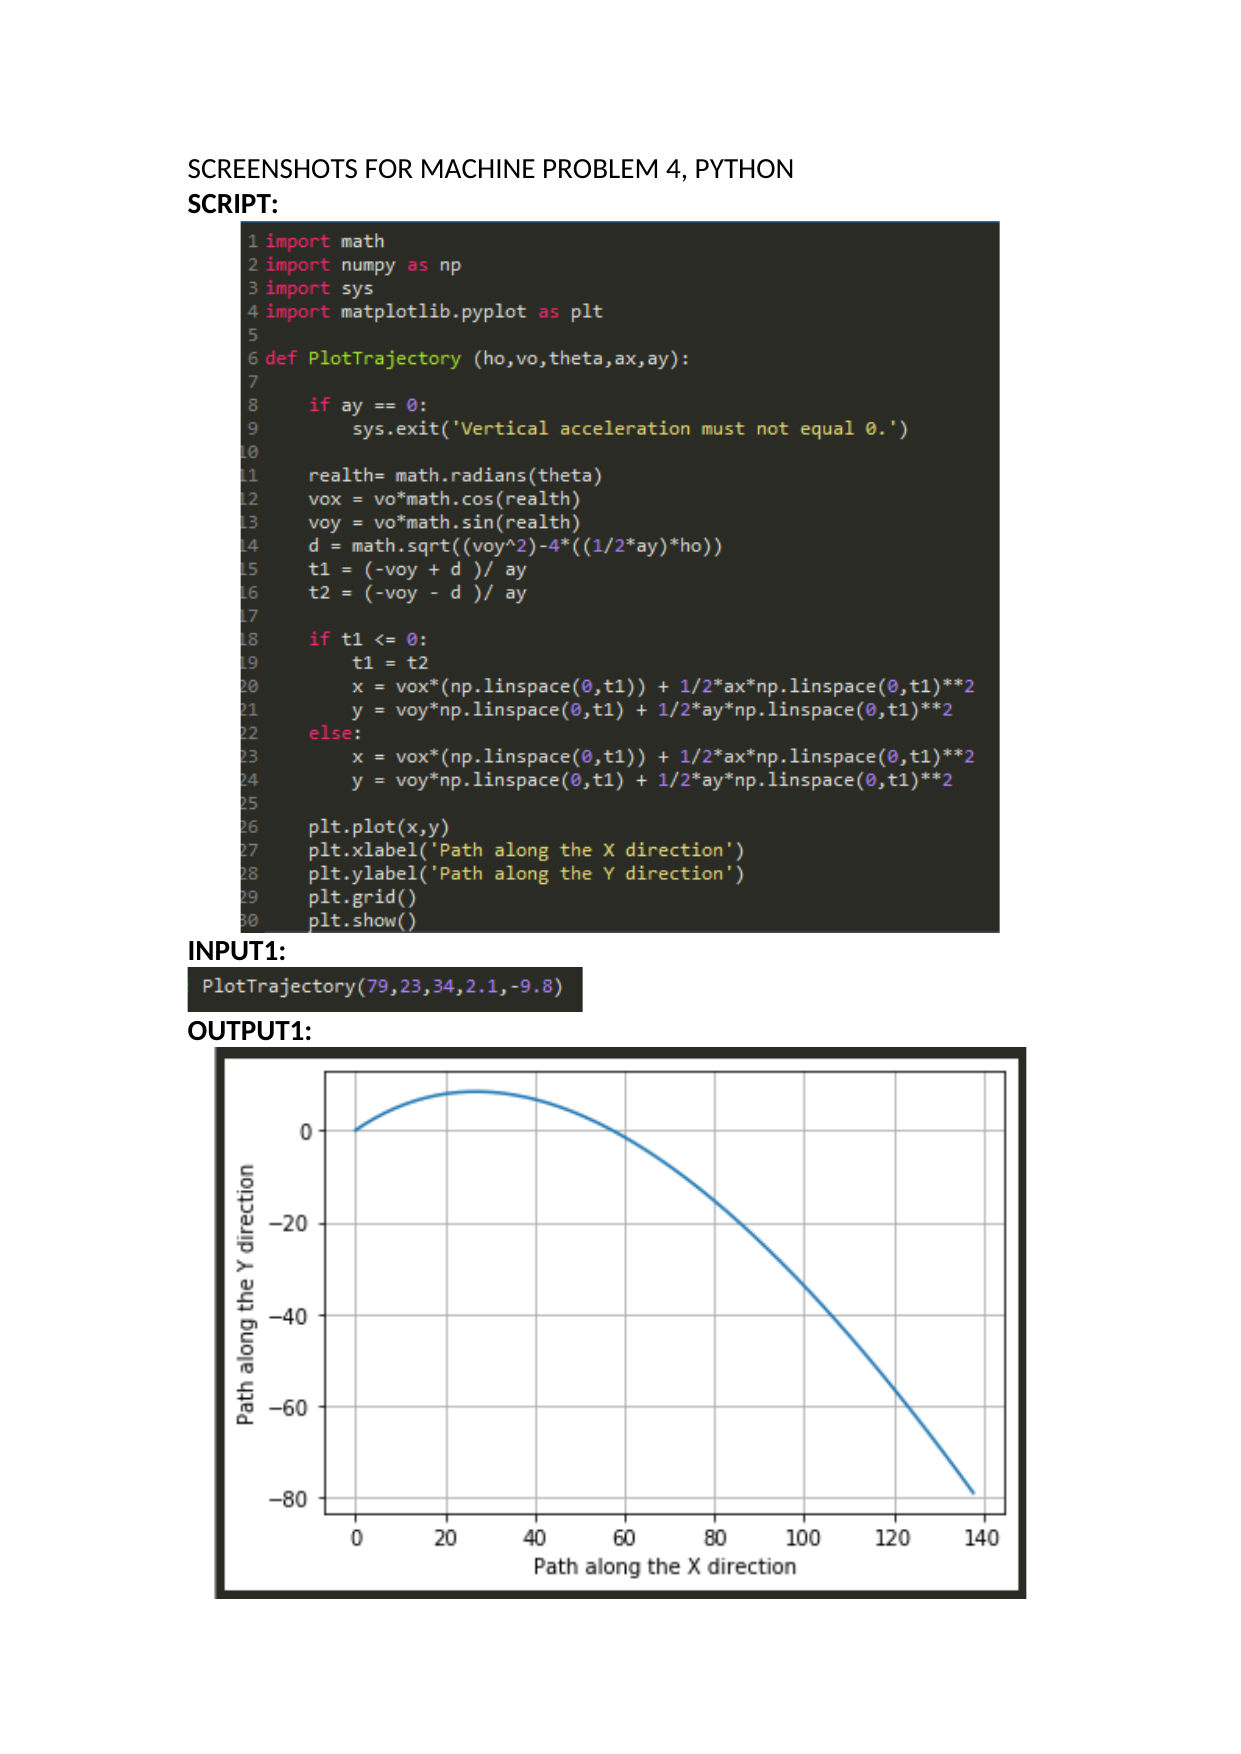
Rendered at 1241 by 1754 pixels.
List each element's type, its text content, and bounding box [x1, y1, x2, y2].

picture [213, 1047, 1027, 1599]
text OUTPUT1: [187, 1012, 1053, 1047]
text SCRIPT: [187, 186, 1053, 221]
text SCREENSHOTS FOR MACHINE PROBLEM 4, PYTHON [187, 150, 1053, 186]
picture [187, 967, 583, 1012]
picture [240, 221, 1000, 933]
text INPUT1: [187, 932, 1053, 968]
